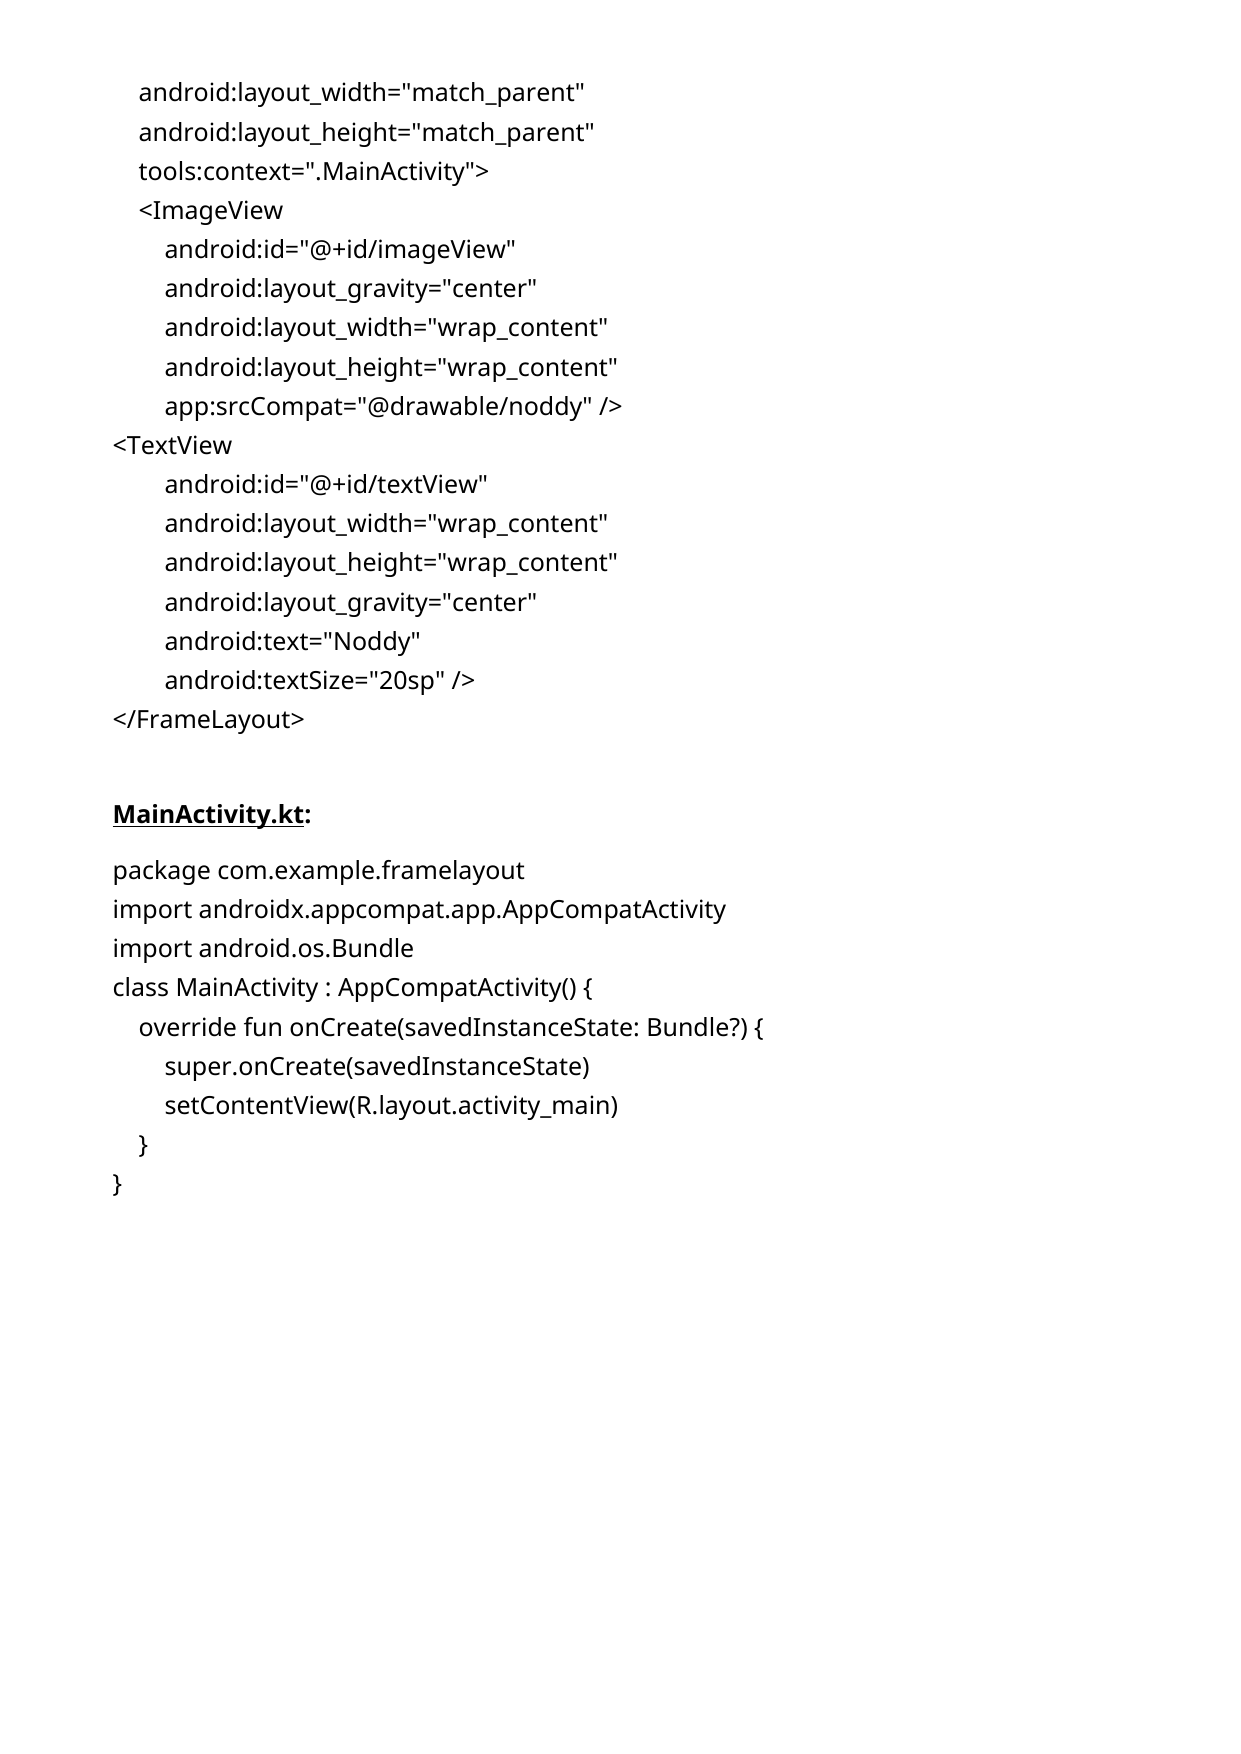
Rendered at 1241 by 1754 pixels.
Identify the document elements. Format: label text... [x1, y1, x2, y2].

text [112, 75, 1165, 736]
text package com.example.framelayout import androidx.appcompat.app.AppCompatActivity import android.os.Bundle class MainActivity : AppCompatActivity() { override fun onCreate(savedInstanceState: Bundle?) { super.onCreate(savedInstanceState) setContentView(R.layout.activity_main) } } [112, 852, 1165, 1200]
text MainActivity.kt: [112, 797, 1165, 831]
